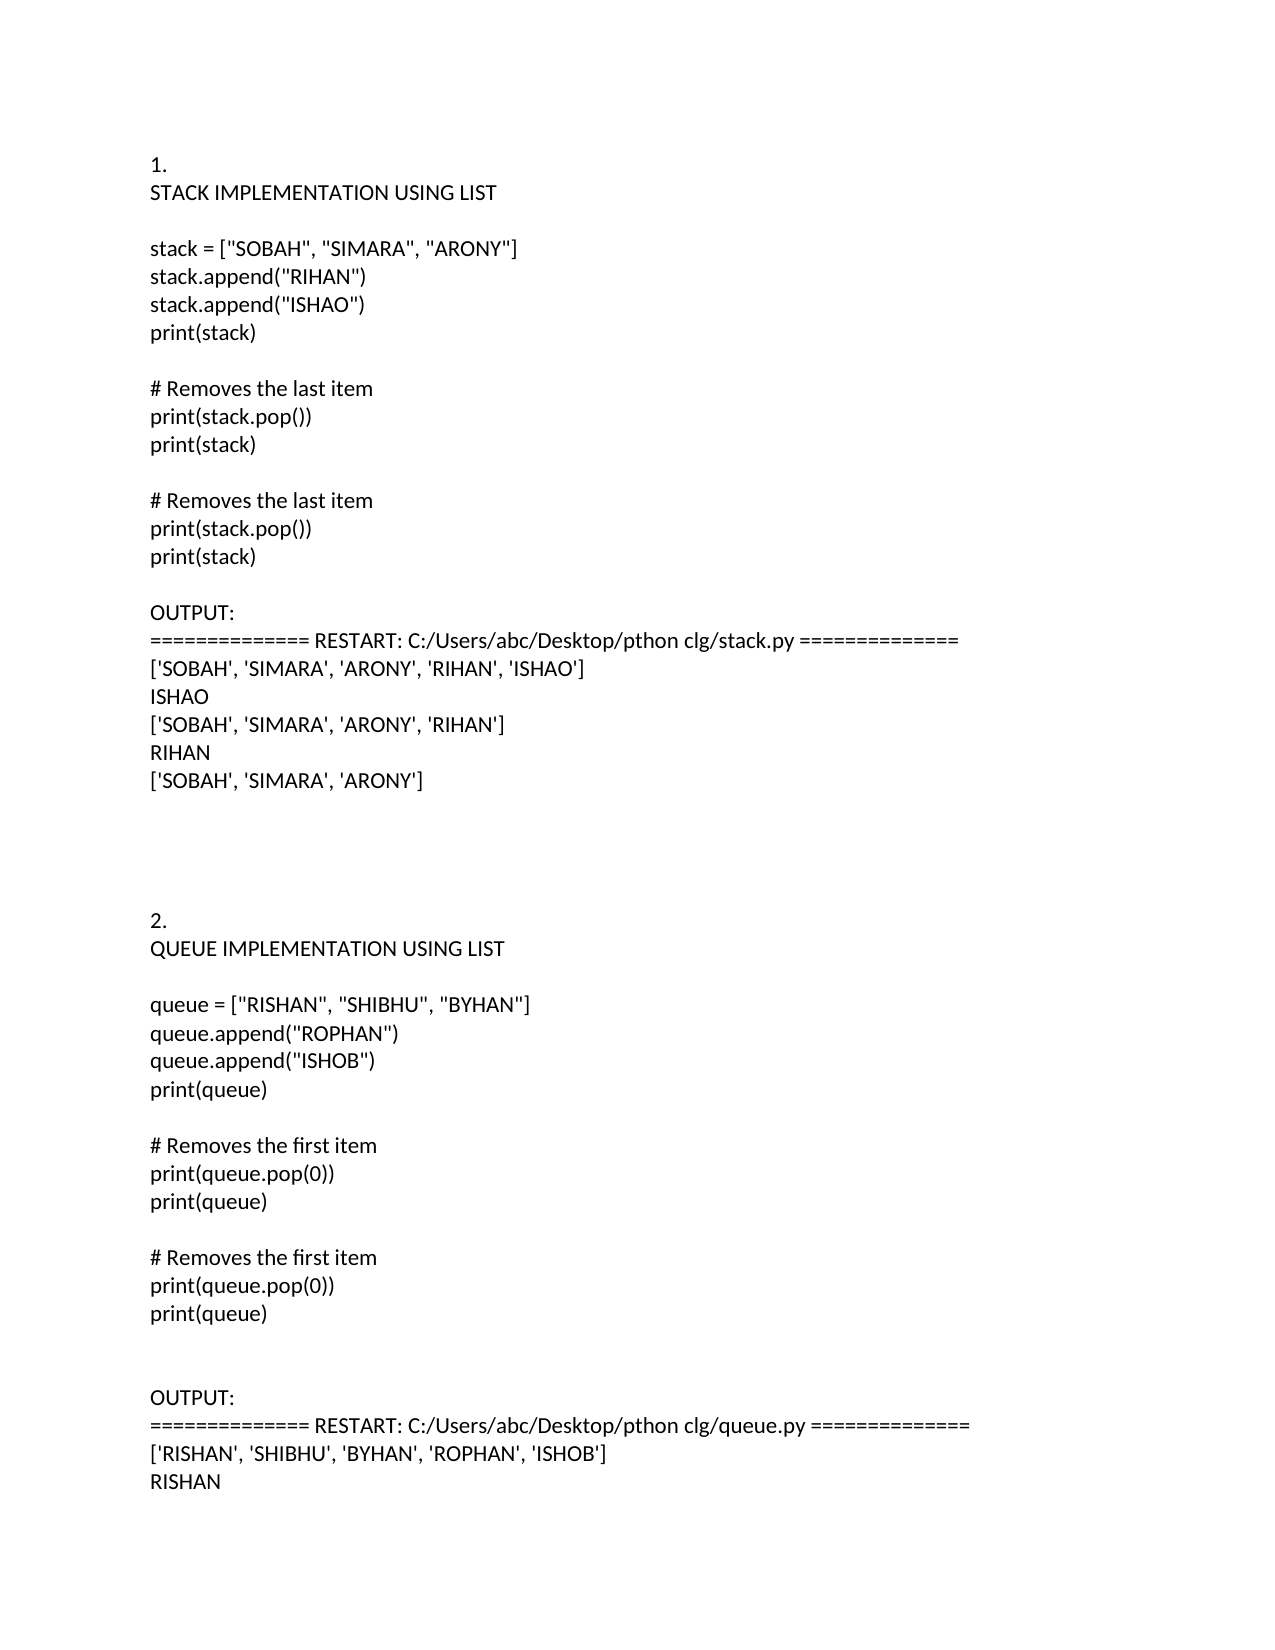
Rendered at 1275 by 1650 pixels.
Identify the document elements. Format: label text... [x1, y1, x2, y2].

text ISHAO [150, 682, 1125, 710]
text ['RISHAN', 'SHIBHU', 'BYHAN', 'ROPHAN', 'ISHOB'] [150, 1439, 1125, 1467]
text ['SOBAH', 'SIMARA', 'ARONY', 'RIHAN'] [150, 710, 1125, 738]
text RIHAN [150, 738, 1125, 766]
text print(queue.pop(0)) [150, 1159, 1125, 1187]
text ['SOBAH', 'SIMARA', 'ARONY', 'RIHAN', 'ISHAO'] [150, 654, 1125, 682]
text # Removes the first item [150, 1243, 1125, 1271]
text # Removes the first item [150, 1131, 1125, 1159]
text QUEUE IMPLEMENTATION USING LIST [150, 934, 1125, 963]
text stack.append("RIHAN") [150, 262, 1125, 290]
text ============== RESTART: C:/Users/abc/Desktop/pthon clg/stack.py ============== [150, 626, 1125, 654]
text print(queue) [150, 1299, 1125, 1327]
text queue.append("ISHOB") [150, 1047, 1125, 1075]
text ============== RESTART: C:/Users/abc/Desktop/pthon clg/queue.py ============== [150, 1411, 1125, 1439]
text print(stack) [150, 318, 1125, 346]
text queue.append("ROPHAN") [150, 1019, 1125, 1047]
text stack = ["SOBAH", "SIMARA", "ARONY"] [150, 234, 1125, 262]
text RISHAN [150, 1467, 1125, 1495]
text stack.append("ISHAO") [150, 290, 1125, 318]
text OUTPUT: [150, 1383, 1125, 1411]
text print(queue) [150, 1187, 1125, 1215]
text OUTPUT: [150, 598, 1125, 626]
text queue = ["RISHAN", "SHIBHU", "BYHAN"] [150, 991, 1125, 1019]
text ['SOBAH', 'SIMARA', 'ARONY'] [150, 766, 1125, 794]
text 2. [150, 907, 1125, 934]
text 1. [150, 150, 1125, 178]
text print(stack) [150, 430, 1125, 458]
text print(queue.pop(0)) [150, 1271, 1125, 1299]
text STACK IMPLEMENTATION USING LIST [150, 178, 1125, 206]
text print(stack.pop()) [150, 514, 1125, 542]
text print(queue) [150, 1075, 1125, 1103]
text print(stack) [150, 542, 1125, 570]
text print(stack.pop()) [150, 402, 1125, 430]
text # Removes the last item [150, 374, 1125, 402]
text # Removes the last item [150, 486, 1125, 514]
